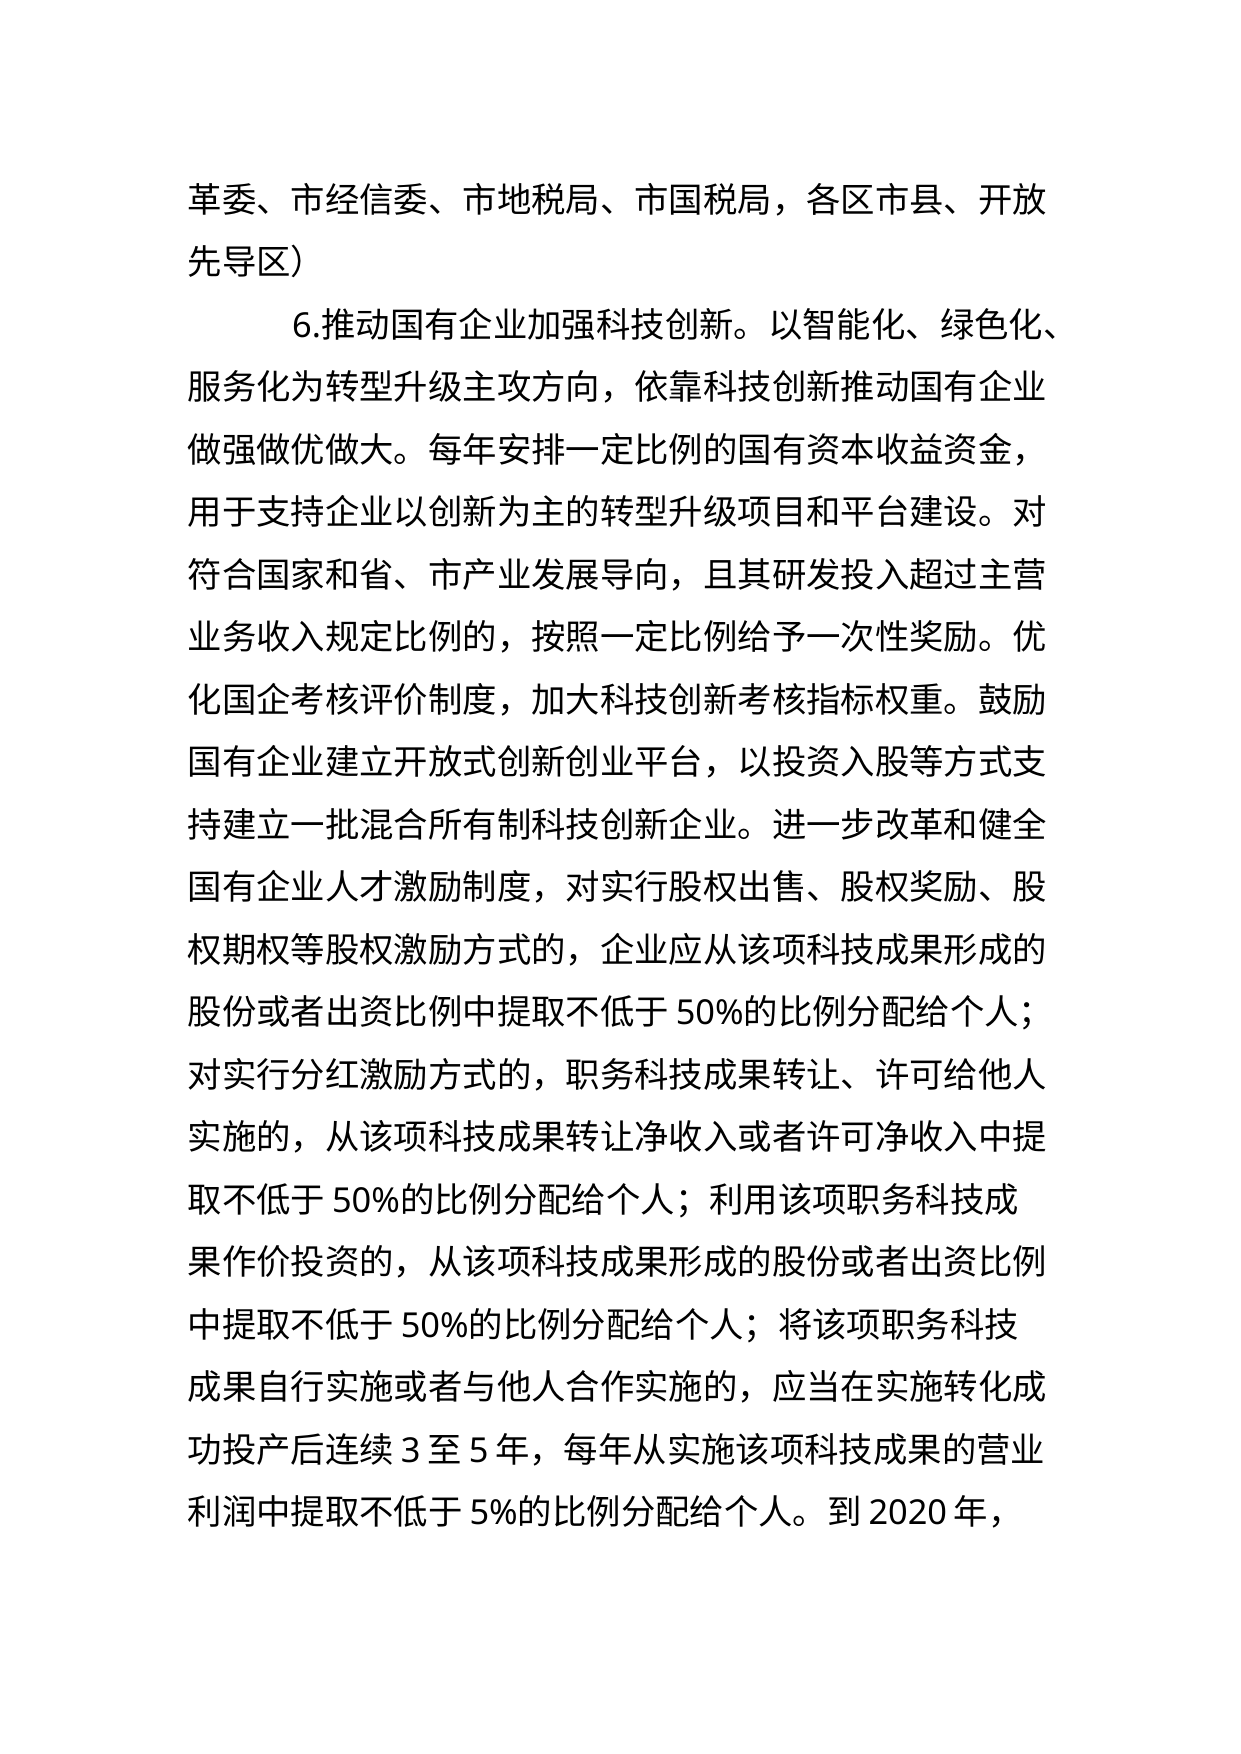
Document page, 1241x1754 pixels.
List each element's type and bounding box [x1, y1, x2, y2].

text [187, 287, 1053, 1537]
text [187, 162, 1053, 287]
